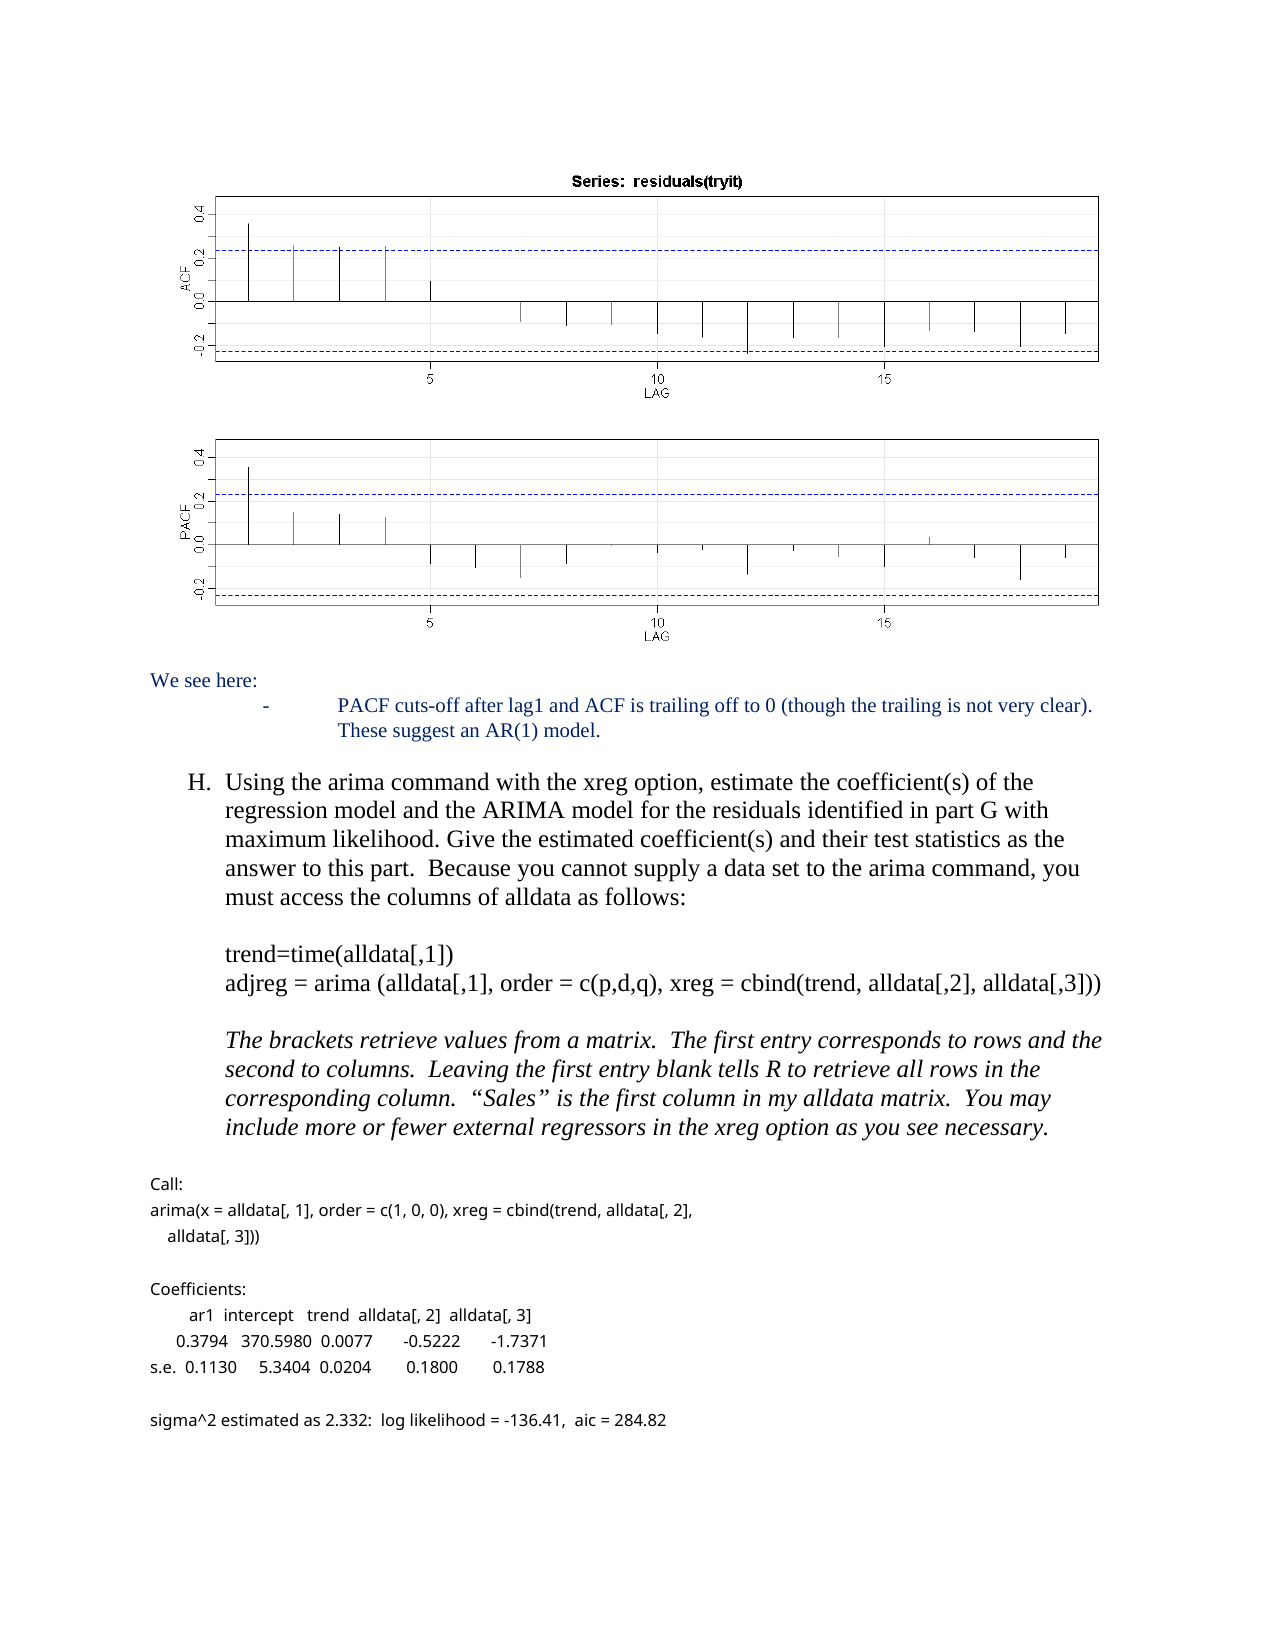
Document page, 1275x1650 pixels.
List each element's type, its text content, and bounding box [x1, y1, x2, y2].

text The brackets retrieve values from a matrix. The first entry corresponds to rows and the second to columns. Leaving the first entry blank tells R to retrieve all rows in the corresponding column. “Sales” is the first column in my alldata matrix. You may include more or fewer external regressors in the xreg option as you see necessary. [225, 1026, 1125, 1141]
text Call: [150, 1169, 1125, 1196]
text 0.3794 370.5980 0.0077 -0.5222 -1.7371 [150, 1326, 1125, 1352]
text trend=time(alldata[,1]) [225, 939, 1125, 968]
list Using the arima command with the xreg option, estimate the coefficient(s) of the regression model and the ARIMA model for the residuals identified in part G with maximum likelihood. Give the estimated coefficient(s) and their test statistics as the answer to this part. Because you cannot supply a data set to the arima command, you must access the columns of alldata as follows: [187, 767, 1125, 911]
picture [150, 150, 1125, 667]
list PACF cuts-off after lag1 and ACF is trailing off to 0 (though the trailing is not very clear). These suggest an AR(1) model. [262, 692, 1125, 742]
text s.e. 0.1130 5.3404 0.0204 0.1800 0.1788 [150, 1352, 1125, 1378]
text Coefficients: [150, 1274, 1125, 1300]
text arima(x = alldata[, 1], order = c(1, 0, 0), xreg = cbind(trend, alldata[, 2], [150, 1196, 1125, 1222]
text adjreg = arima (alldata[,1], order = c(p,d,q), xreg = cbind(trend, alldata[,2], alldata[,3])) [225, 968, 1125, 997]
text We see here: [150, 667, 1125, 692]
text sigma^2 estimated as 2.332: log likelihood = -136.41, aic = 284.82 [150, 1405, 1125, 1431]
text alldata[, 3])) [150, 1222, 1125, 1248]
text ar1 intercept trend alldata[, 2] alldata[, 3] [150, 1300, 1125, 1326]
